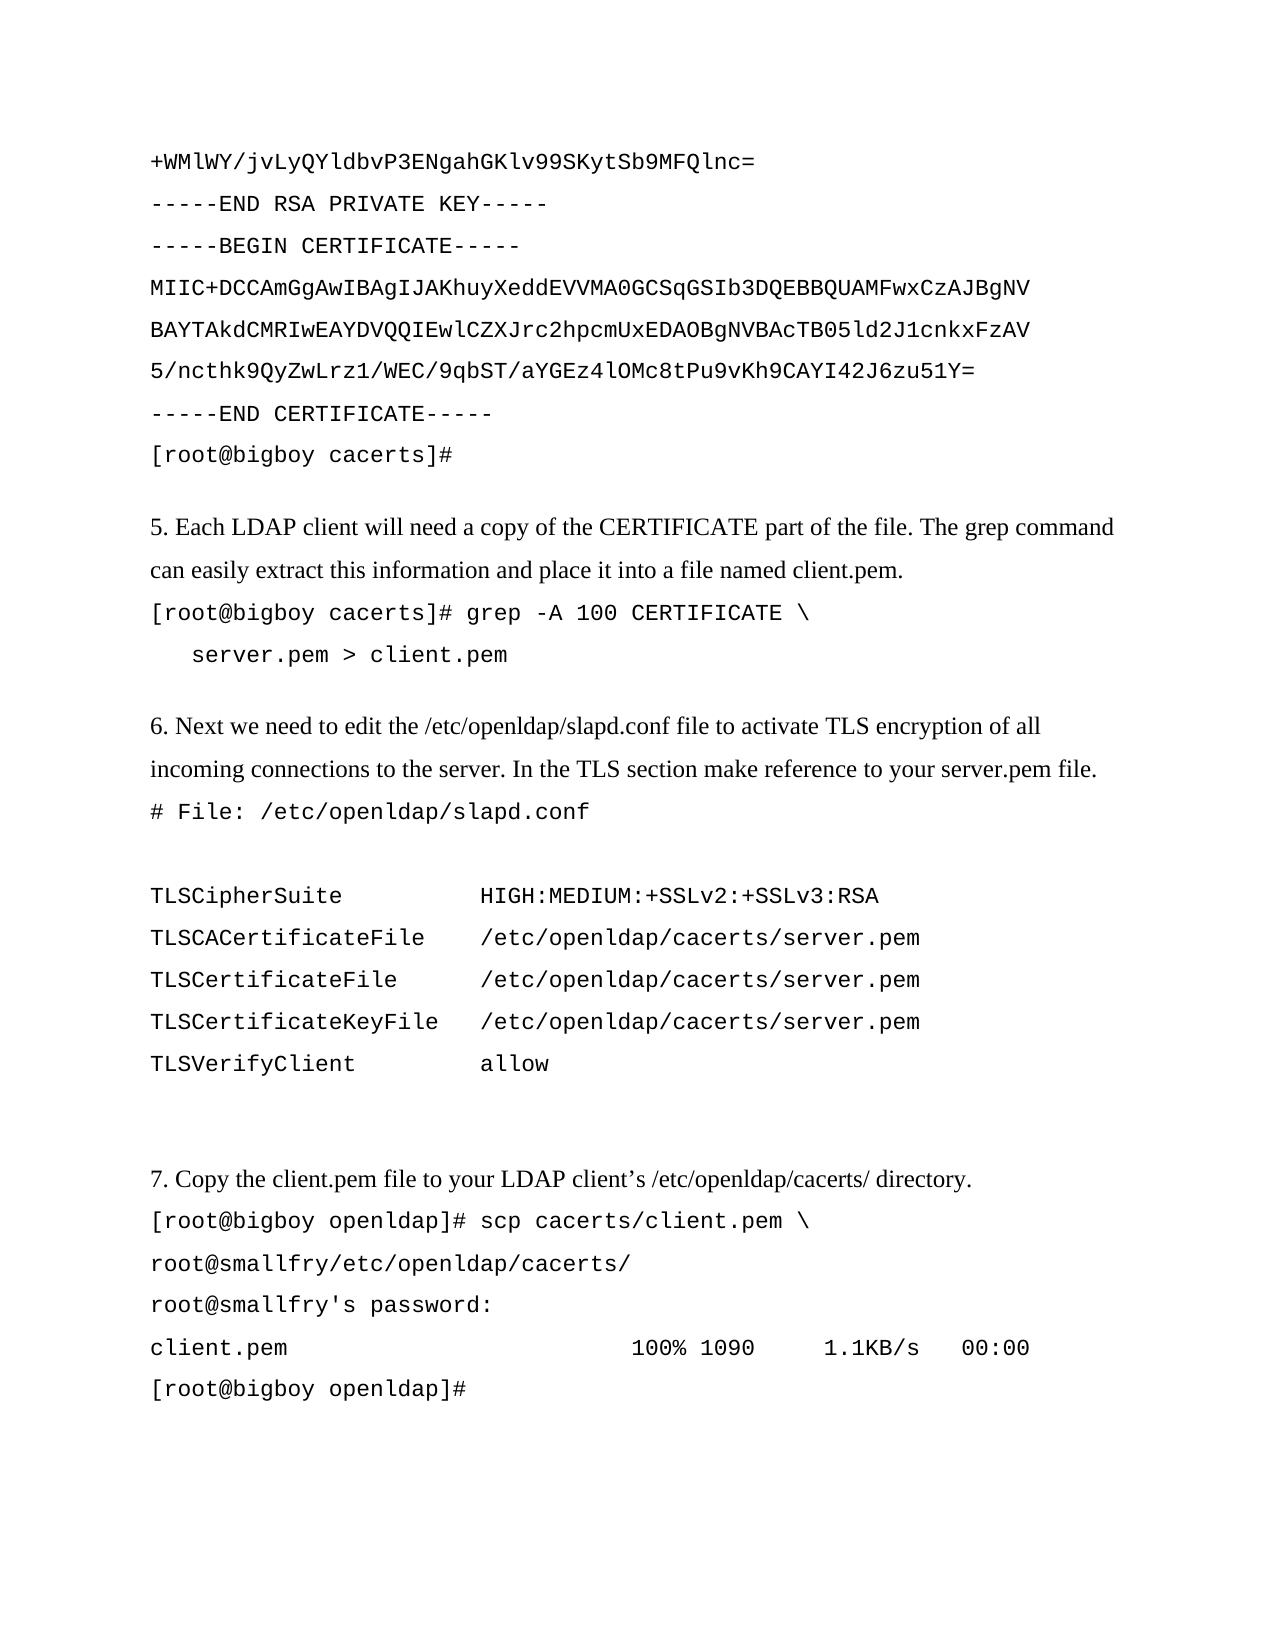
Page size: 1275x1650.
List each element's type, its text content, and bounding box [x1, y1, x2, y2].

text server.pem > client.pem [150, 643, 1125, 669]
text [root@bigboy cacerts]# grep -A 100 CERTIFICATE \ [150, 601, 1125, 627]
text client.pem 100% 1090 1.1KB/s 00:00 [150, 1336, 1125, 1362]
text root@smallfry/etc/openldap/cacerts/ [150, 1252, 1125, 1278]
text 7. Copy the client.pem file to your LDAP client’s /etc/openldap/cacerts/ directory. [150, 1121, 1125, 1192]
text [root@bigboy openldap]# scp cacerts/client.pem \ [150, 1210, 1125, 1236]
text -----END CERTIFICATE----- [150, 402, 1125, 428]
text root@smallfry's password: [150, 1294, 1125, 1320]
text 6. Next we need to edit the /etc/openldap/slapd.conf file to activate TLS encryption of all incoming connections to the server. In the TLS section make reference to your server.pem file. [150, 711, 1125, 783]
text # File: /etc/openldap/slapd.conf [150, 801, 1125, 827]
text [root@bigboy cacerts]# [150, 444, 1125, 470]
text TLSCertificateKeyFile /etc/openldap/cacerts/server.pem [150, 1011, 1125, 1036]
text BAYTAkdCMRIwEAYDVQQIEwlCZXJrc2hpcmUxEDAOBgNVBAcTB05ld2J1cnkxFzAV [150, 318, 1125, 344]
text [root@bigboy openldap]# [150, 1378, 1125, 1404]
text TLSCACertificateFile /etc/openldap/cacerts/server.pem [150, 927, 1125, 952]
text TLSCipherSuite HIGH:MEDIUM:+SSLv2:+SSLv3:RSA [150, 884, 1125, 911]
text -----BEGIN CERTIFICATE----- [150, 234, 1125, 260]
text TLSVerifyClient allow [150, 1052, 1125, 1078]
text -----END RSA PRIVATE KEY----- [150, 192, 1125, 218]
text TLSCertificateFile /etc/openldap/cacerts/server.pem [150, 968, 1125, 994]
text +WMlWY/jvLyQYldbvP3ENgahGKlv99SKytSb9MFQlnc= [150, 150, 1125, 176]
text MIIC+DCCAmGgAwIBAgIJAKhuyXeddEVVMA0GCSqGSIb3DQEBBQUAMFwxCzAJBgNV [150, 276, 1125, 302]
text 5/ncthk9QyZwLrz1/WEC/9qbST/aYGEz4lOMc8tPu9vKh9CAYI42J6zu51Y= [150, 360, 1125, 386]
text 5. Each LDAP client will need a copy of the CERTIFICATE part of the file. The grep command can easily extract this information and place it into a file named client.pem. [150, 512, 1125, 584]
